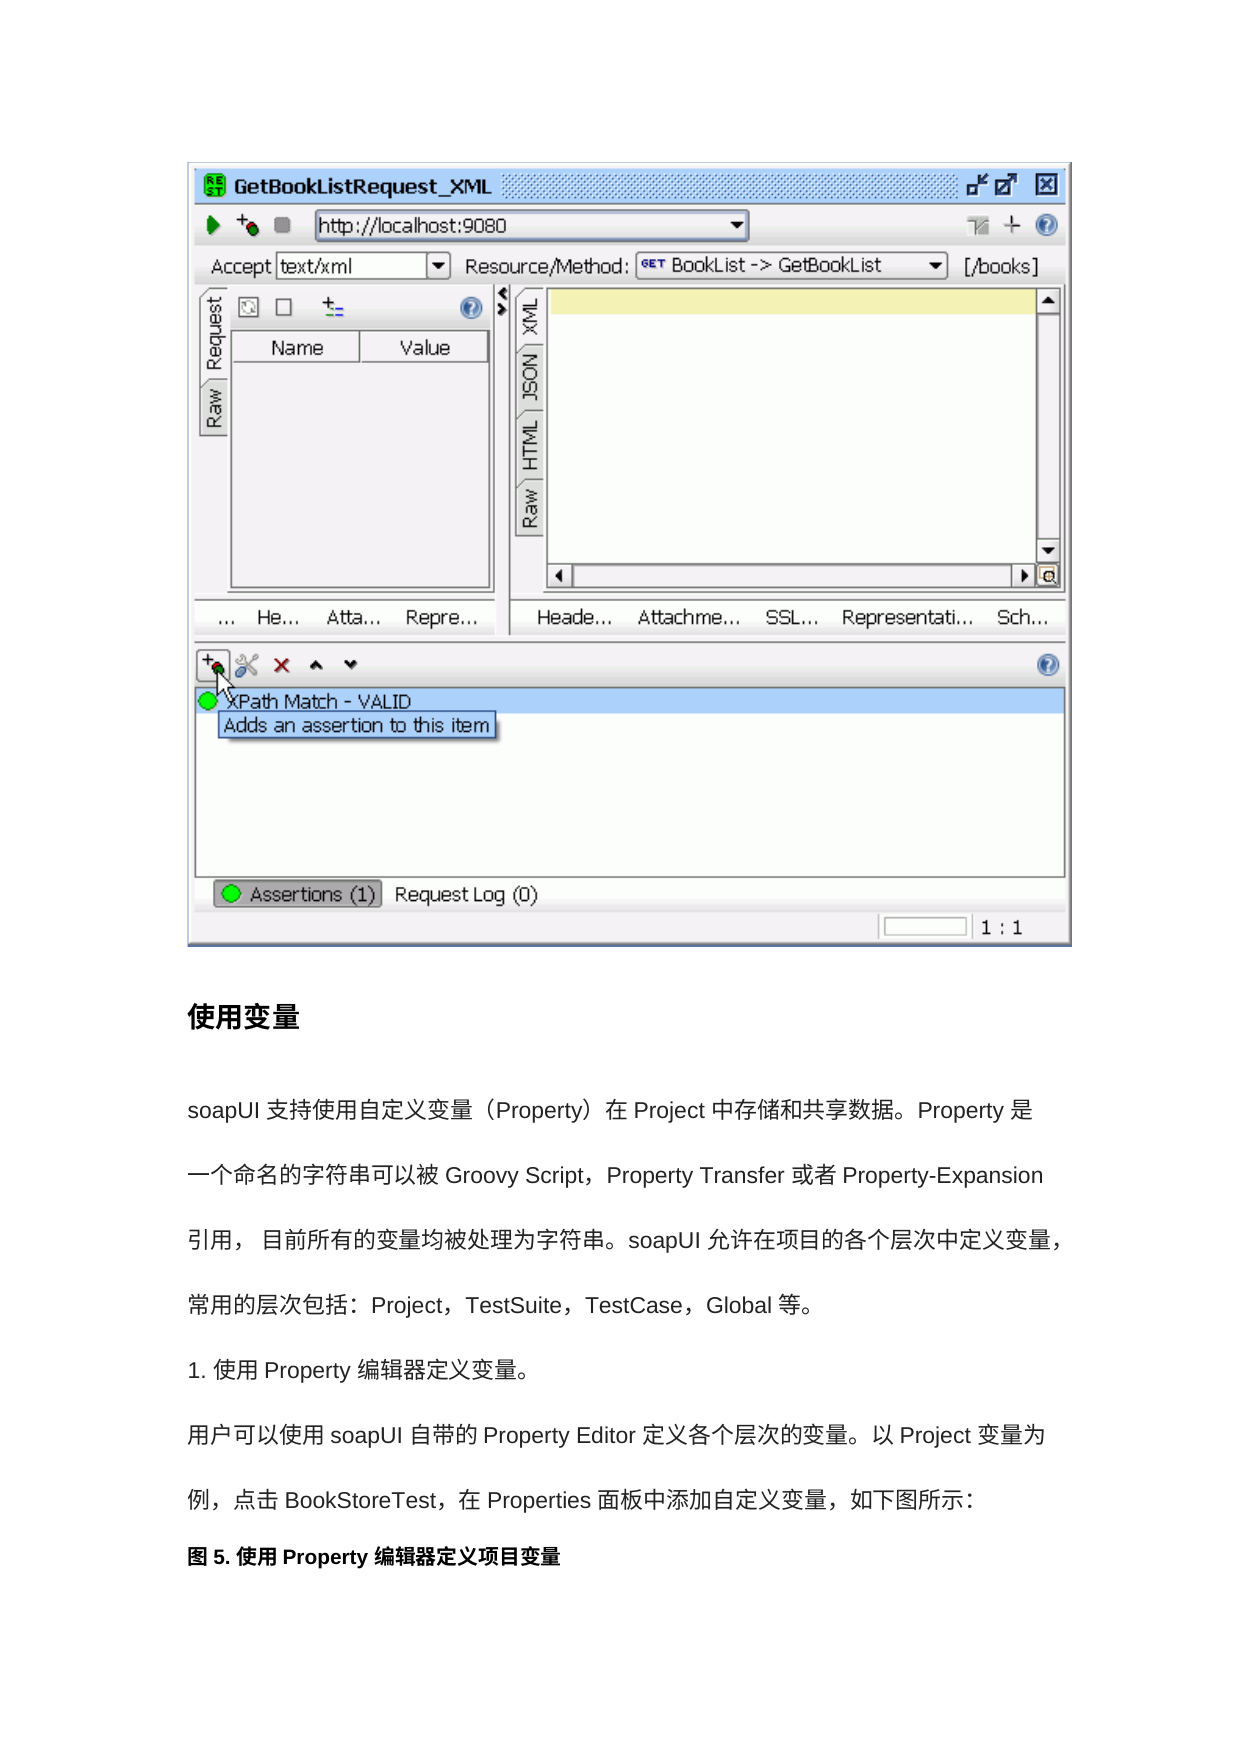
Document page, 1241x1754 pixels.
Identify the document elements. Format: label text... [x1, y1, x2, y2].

text 图 5. 使用 Property 编辑器定义项目变量 [187, 1539, 1053, 1572]
text soapUI 支持使用自定义变量（Property）在 Project 中存储和共享数据。Property 是一个命名的字符串可以被 Groovy Script，Property Transfer 或者 Property-Expansion 引用， 目前所有的变量均被处理为字符串。soapUI 允许在项目的各个层次中定义变量，常用的层次包括：Project，TestSuite，TestCase，Global 等。 [187, 1076, 1053, 1336]
text 1. 使用 Property 编辑器定义变量。 用户可以使用 soapUI 自带的 Property Editor 定义各个层次的变量。以 Project 变量为例，点击 BookStoreTest，在 Properties 面板中添加自定义变量，如下图所示： [187, 1336, 1053, 1531]
picture [187, 162, 1072, 947]
text 使用变量 [187, 982, 1053, 1047]
